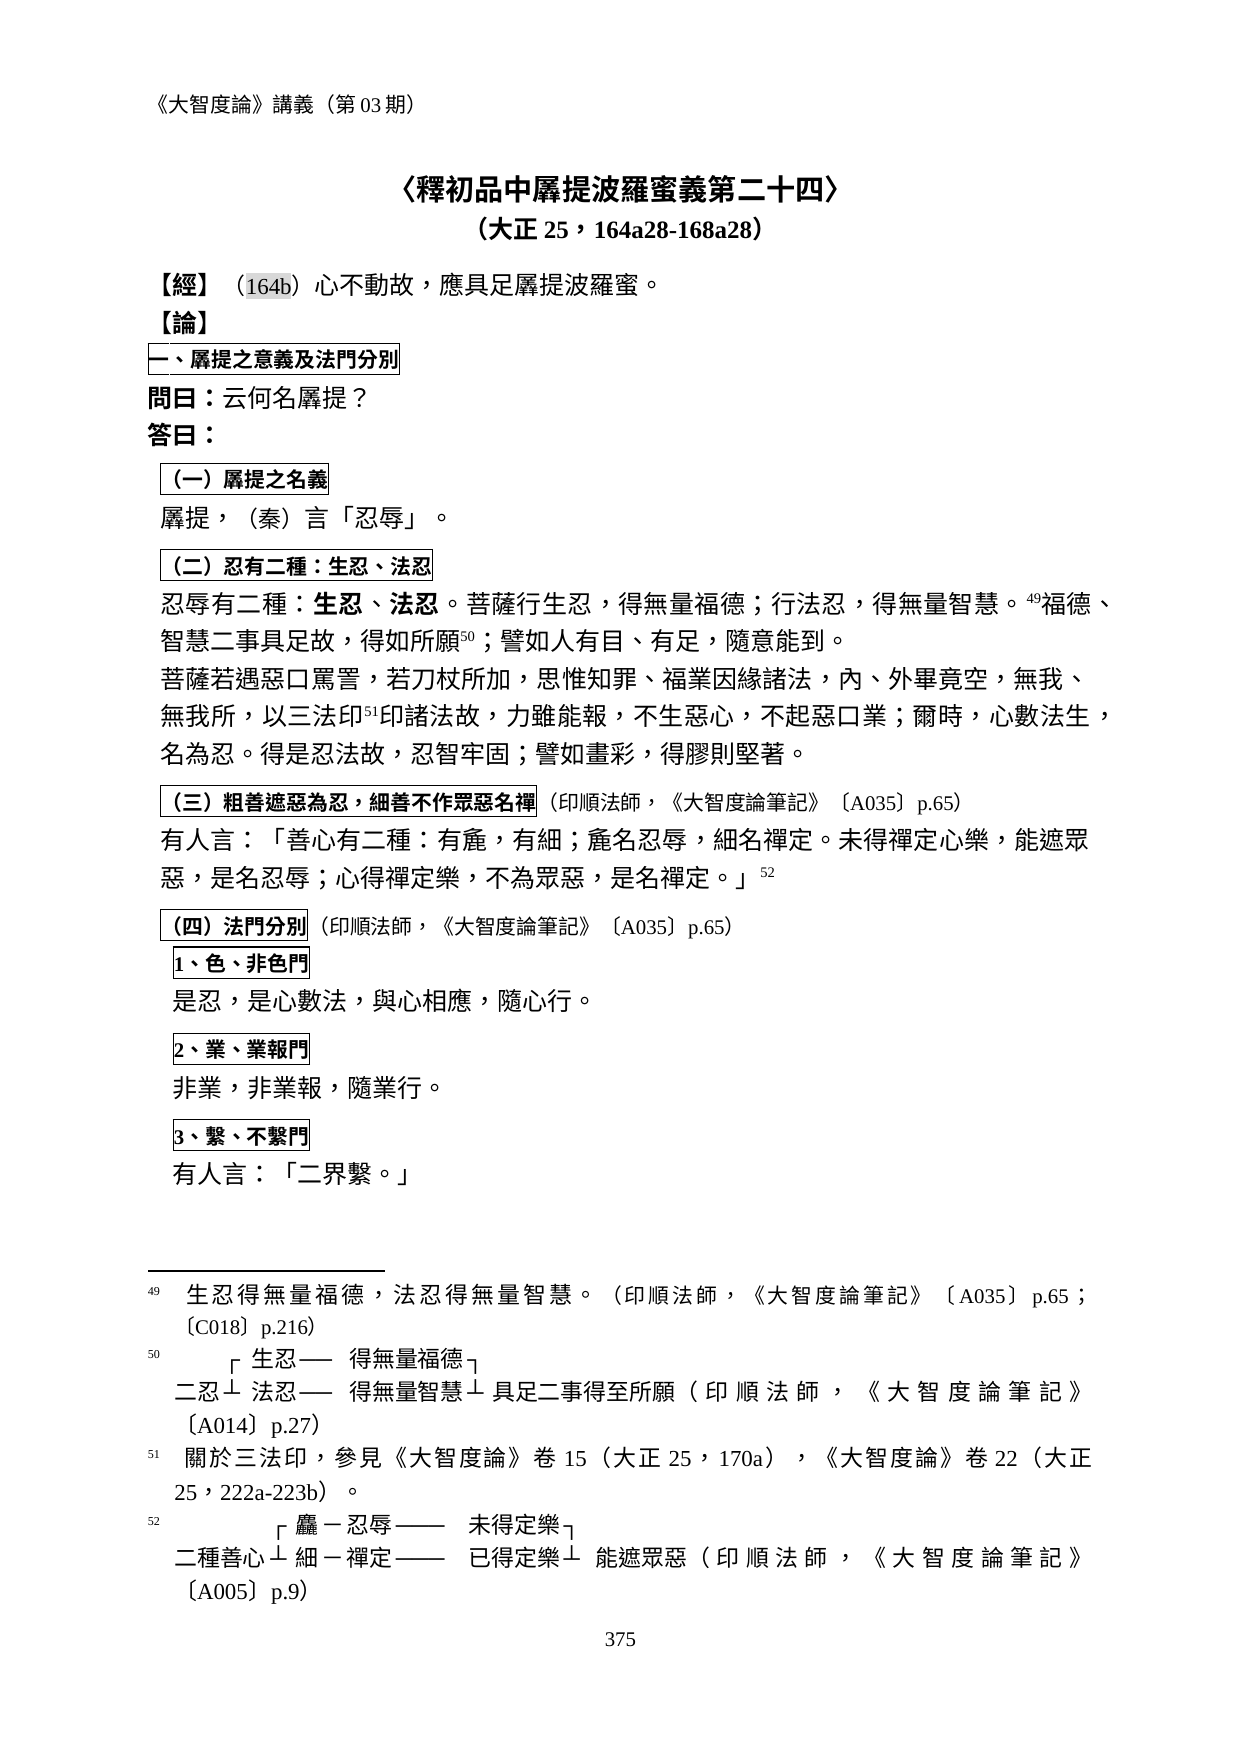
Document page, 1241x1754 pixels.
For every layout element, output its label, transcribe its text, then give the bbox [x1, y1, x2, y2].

text 是忍，是心數法，與心相應，隨心行。 [173, 981, 1092, 1019]
text 〈釋初品中羼提波羅蜜義第二十四〉 [148, 166, 1092, 209]
text 有人言：「二界繫。」 [173, 1154, 1092, 1191]
text （三）粗善遮惡為忍，細善不作眾惡名禪（印順法師，《大智度論筆記》〔A035〕p.65） [160, 782, 1092, 820]
text （大正25，164a28-168a28） [148, 209, 1092, 246]
text 1、色、非色門 [173, 944, 1092, 981]
text 一、羼提之意義及法門分別 [148, 340, 1092, 377]
text 問曰：云何名羼提？ [148, 377, 1092, 415]
text （一）羼提之名義 [160, 460, 1092, 497]
text 【論】 [148, 302, 1092, 340]
text 有人言：「善心有二種：有麁，有細；麁名忍辱，細名禪定。未得禪定心樂，能遮眾惡，是名忍辱；心得禪定樂，不為眾惡，是名禪定。」 [160, 820, 1092, 895]
text 【經】（164b）心不動故，應具足羼提波羅蜜。 [148, 265, 1092, 302]
text 菩薩若遇惡口罵詈，若刀杖所加，思惟知罪、福業因緣諸法，內、外畢竟空，無我、無我所，以三法印印諸法故，力雖能報，不生惡心，不起惡口業；爾時，心數法生，名為忍。得是忍法故，忍智牢固；譬如畫彩，得膠則堅著。 [160, 659, 1092, 771]
text 2、業、業報門 [173, 1030, 1092, 1067]
text （二）忍有二種：生忍、法忍 [160, 546, 1092, 584]
text 忍辱有二種：生忍、法忍。菩薩行生忍，得無量福德；行法忍，得無量智慧。福德、智慧二事具足故，得如所願；譬如人有目、有足，隨意能到。 [160, 584, 1092, 659]
text 羼提，（秦）言「忍辱」。 [160, 497, 1092, 535]
text 答曰： [148, 415, 1092, 452]
text 3、繫、不繫門 [173, 1116, 1092, 1154]
text （四）法門分別（印順法師，《大智度論筆記》〔A035〕p.65） [160, 906, 1092, 944]
text 非業，非業報，隨業行。 [173, 1067, 1092, 1105]
